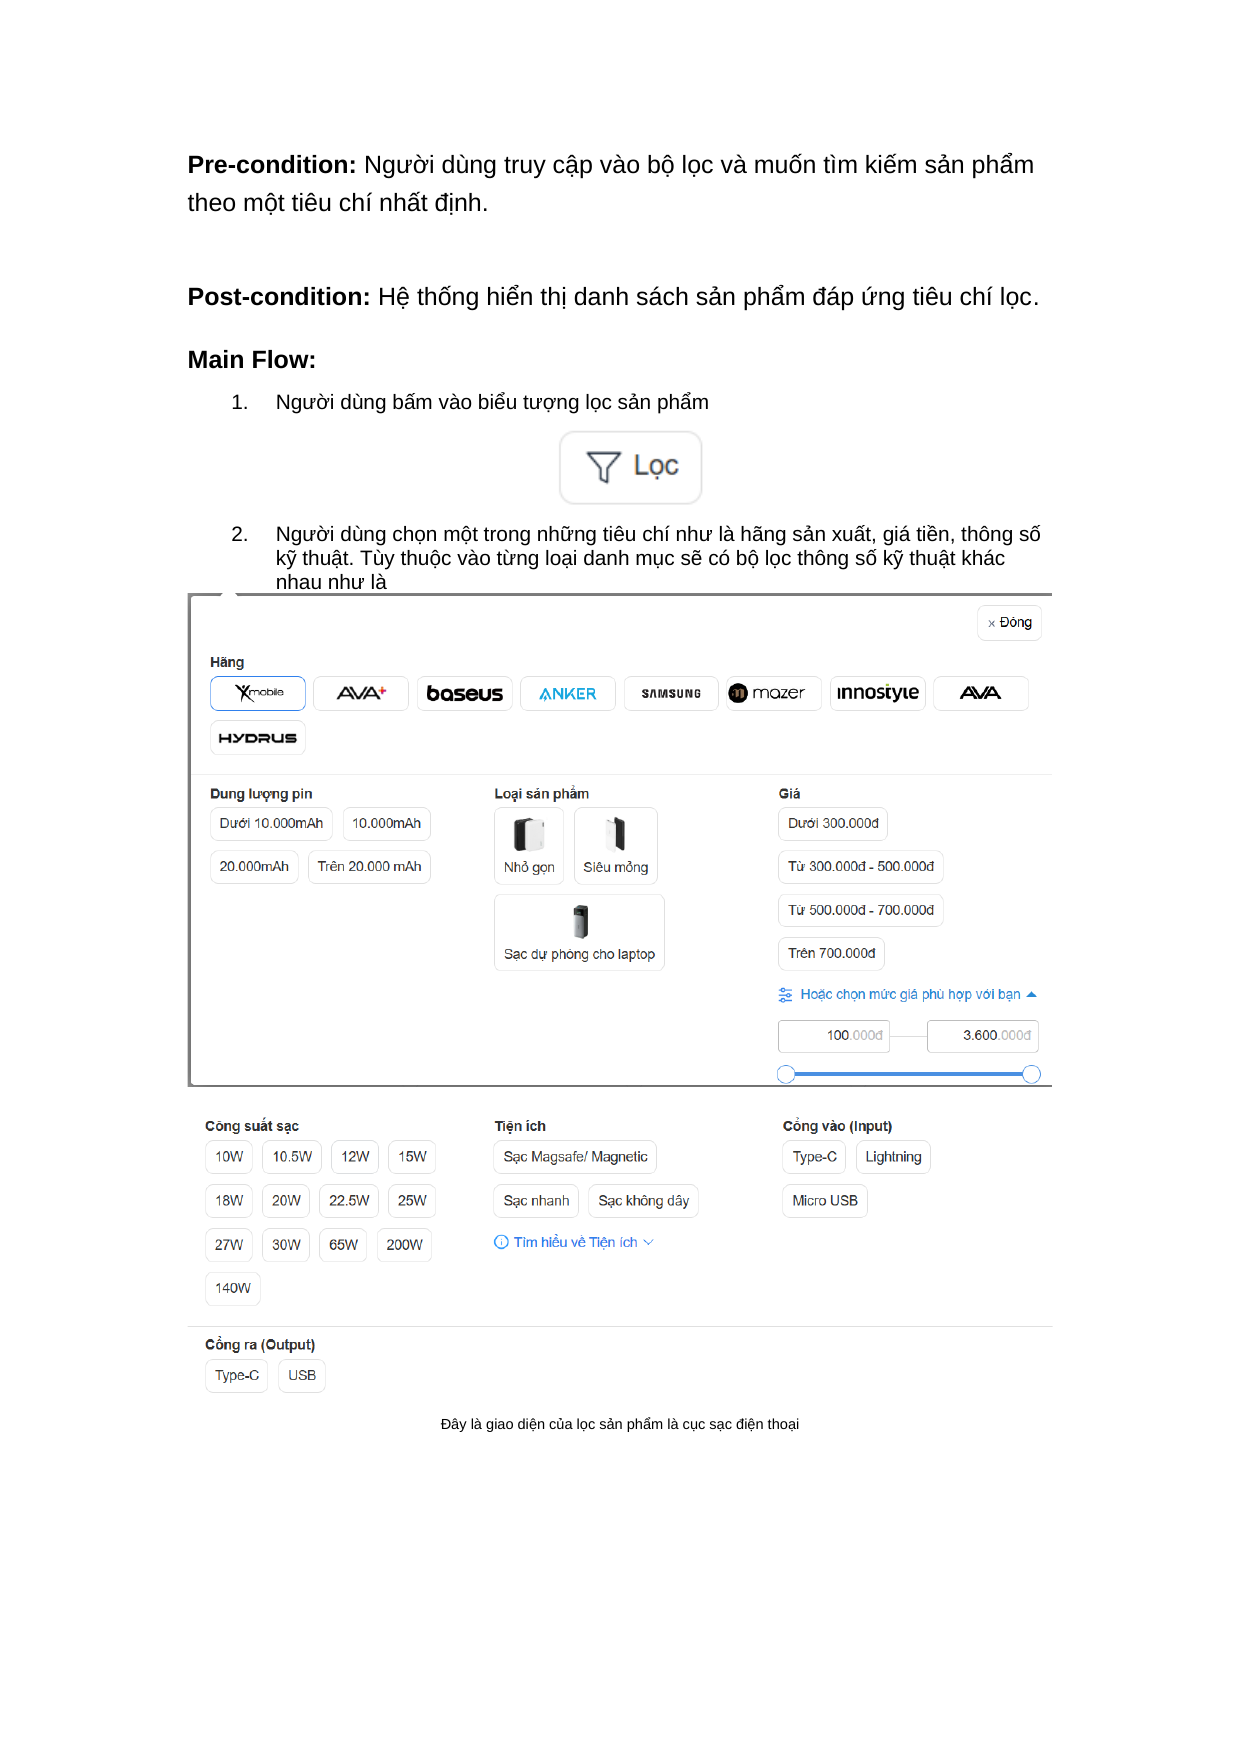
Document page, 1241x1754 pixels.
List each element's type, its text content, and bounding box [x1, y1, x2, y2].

picture [187, 1110, 1053, 1416]
subtitle Post-condition: Hệ thống hiển thị danh sách sản phẩm đáp ứng tiêu chí lọc. [187, 282, 1053, 311]
subtitle Pre-condition: Người dùng truy cập vào bộ lọc và muốn tìm kiếm sản phẩm theo một tiêu chí nhất định. [187, 150, 1053, 217]
picture [528, 414, 712, 522]
list Người dùng bấm vào biểu tượng lọc sản phẩm [231, 390, 1053, 414]
picture [187, 593, 1052, 1087]
subtitle Main Flow: [187, 345, 1053, 374]
list Người dùng chọn một trong những tiêu chí như là hãng sản xuất, giá tiền, thông số kỹ thuật. Tùy thuộc vào từng loại danh mục sẽ có bộ lọc thông số kỹ thuật khác nhau như là [231, 522, 1053, 594]
list Đây là giao diện của lọc sản phẩm là cục sạc điện thoại [187, 1416, 1053, 1432]
